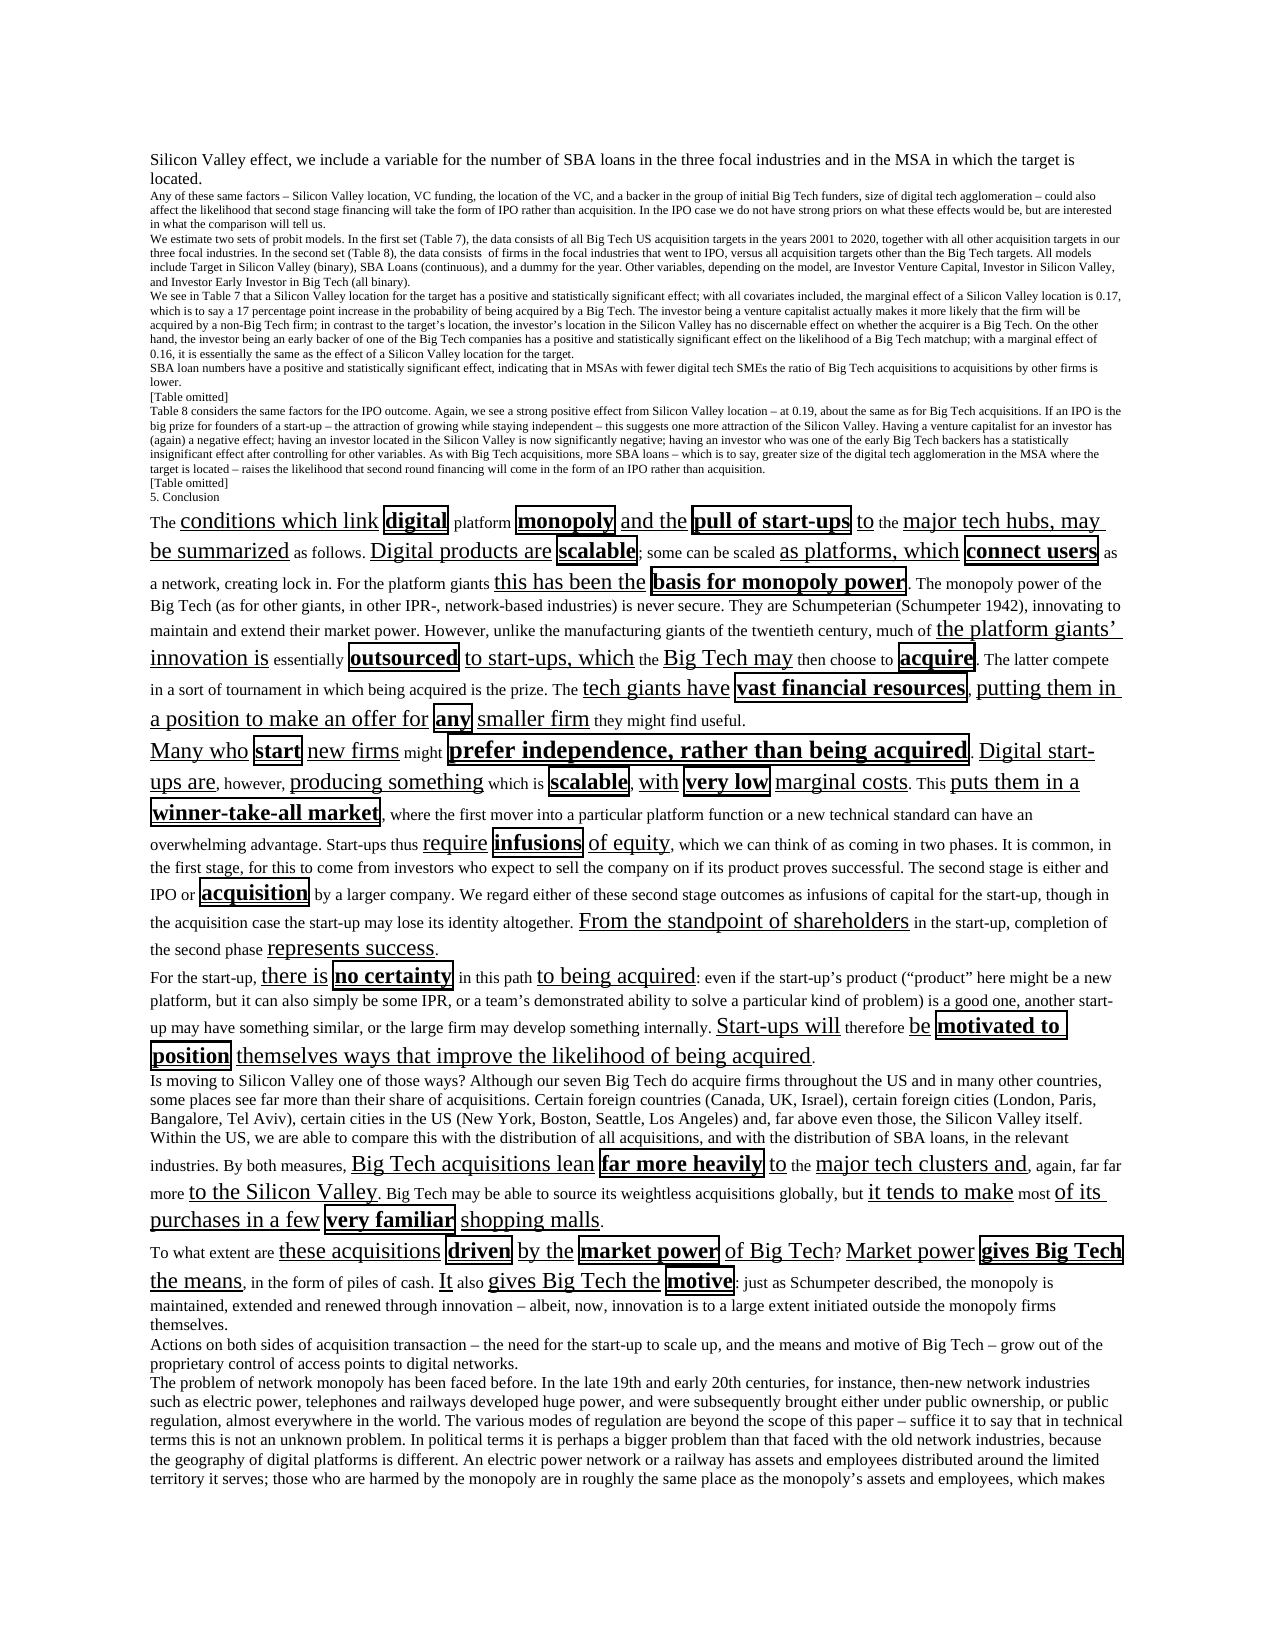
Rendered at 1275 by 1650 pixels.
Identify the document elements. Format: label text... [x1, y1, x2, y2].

text We estimate two sets of probit models. In the first set (Table 7), the data consists of all Big Tech US acquisition targets in the years 2001 to 2020, together with all other acquisition targets in our three focal industries. In the second set (Table 8), the data consists of firms in the focal industries that went to IPO, versus all acquisition targets other than the Big Tech targets. All models include Target in Silicon Valley (binary), SBA Loans (continuous), and a dummy for the year. Other variables, depending on the model, are Investor Venture Capital, Investor in Silicon Valley, and Investor Early Investor in Big Tech (all binary). [150, 231, 1125, 289]
text [Table omitted] [150, 476, 1125, 490]
text SBA loan numbers have a positive and statistically significant effect, indicating that in MSAs with fewer digital tech SMEs the ratio of Big Tech acquisitions to acquisitions by other firms is lower. [150, 361, 1125, 389]
text We see in Table 7 that a Silicon Valley location for the target has a positive and statistically significant effect; with all covariates included, the marginal effect of a Silicon Valley location is 0.17, which is to say a 17 percentage point increase in the probability of being acquired by a Big Tech. The investor being a venture capitalist actually makes it more likely that the firm will be acquired by a non-Big Tech firm; in contrast to the target’s location, the investor’s location in the Silicon Valley has no discernable effect on whether the acquirer is a Big Tech. On the other hand, the investor being an early backer of one of the Big Tech companies has a positive and statistically significant effect on the likelihood of a Big Tech matchup; with a marginal effect of 0.16, it is essentially the same as the effect of a Silicon Valley location for the target. [150, 289, 1125, 361]
text 5. Conclusion [150, 490, 1125, 504]
text The conditions which link digital platform monopoly and the pull of start-ups to the major tech hubs, may be summarized as follows. Digital products are scalable; some can be scaled as platforms, which connect users as a network, creating lock in. For the platform giants this has been the basis for monopoly power. The monopoly power of the Big Tech (as for other giants, in other IPR-, network-based industries) is never secure. They are Schumpeterian (Schumpeter 1942), innovating to maintain and extend their market power. However, unlike the manufacturing giants of the twentieth century, much of the platform giants’ innovation is essentially outsourced to start-ups, which the Big Tech may then choose to acquire. The latter compete in a sort of tournament in which being acquired is the prize. The tech giants have vast financial resources, putting them in a position to make an offer for any smaller firm they might find useful. [150, 504, 1125, 733]
text Any of these same factors – Silicon Valley location, VC funding, the location of the VC, and a backer in the group of initial Big Tech funders, size of digital tech agglomeration – could also affect the likelihood that second stage financing will take the form of IPO rather than acquisition. In the IPO case we do not have strong priors on what these effects would be, but are interested in what the comparison will tell us. [150, 188, 1125, 231]
text For the start-up, there is no certainty in this path to being acquired: even if the start-up’s product (“product” here might be a new platform, but it can also simply be some IPR, or a team’s demonstrated ability to solve a particular kind of problem) is a good one, another start-up may have something similar, or the large firm may develop something internally. Start-ups will therefore be motivated to position themselves ways that improve the likelihood of being acquired. [150, 960, 1125, 1071]
text Many who start new firms might prefer independence, rather than being acquired. Digital start-ups are, however, producing something which is scalable, with very low marginal costs. This puts them in a winner-take-all market, where the first mover into a particular platform function or a new technical standard can have an overwhelming advantage. Start-ups thus require infusions of equity, which we can think of as coming in two phases. It is common, in the first stage, for this to come from investors who expect to sell the company on if its product proves successful. The second stage is either and IPO or acquisition by a larger company. We regard either of these second stage outcomes as infusions of capital for the start-up, though in the acquisition case the start-up may lose its identity altogether. From the standpoint of shareholders in the start-up, completion of the second phase represents success. [150, 733, 1125, 960]
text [150, 150, 1125, 188]
text Actions on both sides of acquisition transaction – the need for the start-up to scale up, and the means and motive of Big Tech – grow out of the proprietary control of access points to digital networks. [150, 1334, 1125, 1373]
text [150, 1373, 1125, 1488]
text Is moving to Silicon Valley one of those ways? Although our seven Big Tech do acquire firms throughout the US and in many other countries, some places see far more than their share of acquisitions. Certain foreign countries (Canada, UK, Israel), certain foreign cities (London, Paris, Bangalore, Tel Aviv), certain cities in the US (New York, Boston, Seattle, Los Angeles) and, far above even those, the Silicon Valley itself. Within the US, we are able to compare this with the distribution of all acquisitions, and with the distribution of SBA loans, in the relevant industries. By both measures, Big Tech acquisitions lean far more heavily to the major tech clusters and, again, far far more to the Silicon Valley. Big Tech may be able to source its weightless acquisitions globally, but it tends to make most of its purchases in a few very familiar shopping malls. [150, 1071, 1125, 1235]
text [Table omitted] [150, 389, 1125, 404]
text To what extent are these acquisitions driven by the market power of Big Tech? Market power gives Big Tech the means, in the form of piles of cash. It also gives Big Tech the motive: just as Schumpeter described, the monopoly is maintained, extended and renewed through innovation – albeit, now, innovation is to a large extent initiated outside the monopoly firms themselves. [150, 1235, 1125, 1334]
text Table 8 considers the same factors for the IPO outcome. Again, we see a strong positive effect from Silicon Valley location – at 0.19, about the same as for Big Tech acquisitions. If an IPO is the big prize for founders of a start-up – the attraction of growing while staying independent – this suggests one more attraction of the Silicon Valley. Having a venture capitalist for an investor has (again) a negative effect; having an investor located in the Silicon Valley is now significantly negative; having an investor who was one of the early Big Tech backers has a statistically insignificant effect after controlling for other variables. As with Big Tech acquisitions, more SBA loans – which is to say, greater size of the digital tech agglomeration in the MSA where the target is located – raises the likelihood that second round financing will come in the form of an IPO rather than acquisition. [150, 404, 1125, 476]
